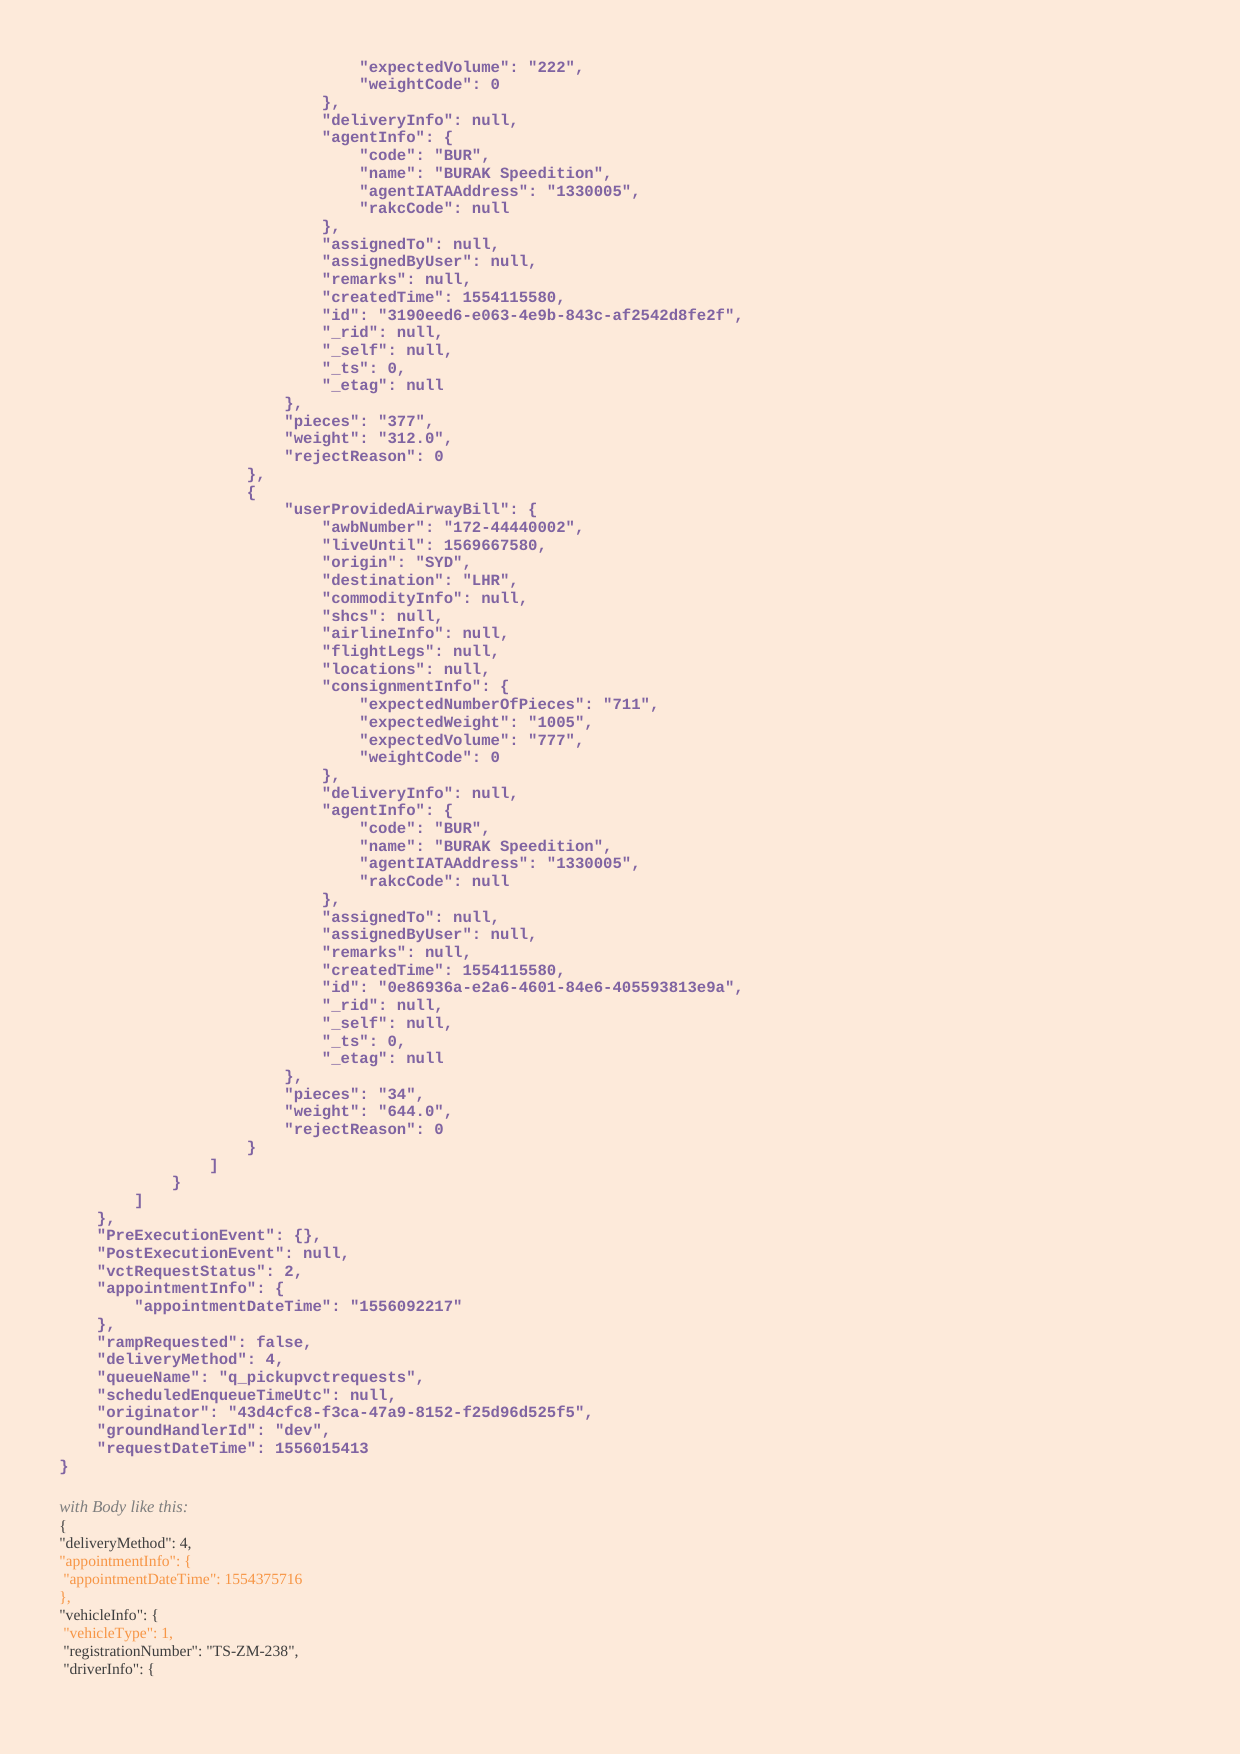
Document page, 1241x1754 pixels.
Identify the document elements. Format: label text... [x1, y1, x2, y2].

text }, [59, 1588, 1181, 1606]
text "assignedByUser": null, [59, 927, 1181, 944]
text "remarks": null, [59, 944, 1181, 962]
text "id": "0e86936a-e2a6-4601-84e6-405593813e9a", [59, 980, 1181, 998]
text "id": "3190eed6-e063-4e9b-843c-af2542d8fe2f", [59, 307, 1181, 325]
text "_self": null, [59, 342, 1181, 360]
text "deliveryInfo": null, [59, 112, 1181, 130]
text { [59, 484, 1181, 502]
text "agentIATAAddress": "1330005", [59, 856, 1181, 874]
text "appointmentInfo": { [59, 1552, 1181, 1570]
text "shcs": null, [59, 608, 1181, 626]
text }, [59, 891, 1181, 909]
text "agentInfo": { [59, 130, 1181, 148]
text "pieces": "34", [59, 1086, 1181, 1104]
text "consignmentInfo": { [59, 679, 1181, 697]
text "assignedByUser": null, [59, 254, 1181, 272]
text "commodityInfo": null, [59, 590, 1181, 608]
text "rampRequested": false, [59, 1334, 1181, 1352]
text "appointmentDateTime": 1554375716 [59, 1570, 1181, 1588]
text "_etag": null [59, 378, 1181, 396]
text "liveUntil": 1569667580, [59, 537, 1181, 555]
text "PostExecutionEvent": null, [59, 1246, 1181, 1263]
text { [59, 1516, 1181, 1534]
text "appointmentInfo": { [59, 1281, 1181, 1299]
text "vehicleType": 1, [59, 1624, 1181, 1642]
text "deliveryMethod": 4, [59, 1534, 1181, 1552]
text "weight": "644.0", [59, 1104, 1181, 1122]
text "code": "BUR", [59, 821, 1181, 838]
text "locations": null, [59, 661, 1181, 679]
text "scheduledEnqueueTimeUtc": null, [59, 1387, 1181, 1405]
text "weight": "312.0", [59, 431, 1181, 449]
text "_self": null, [59, 1015, 1181, 1033]
text "_rid": null, [59, 325, 1181, 342]
text "expectedVolume": "222", [59, 59, 1181, 77]
text "agentIATAAddress": "1330005", [59, 183, 1181, 201]
text } [59, 1458, 1181, 1476]
text "appointmentDateTime": "1556092217" [59, 1299, 1181, 1316]
text }, [59, 466, 1181, 484]
text with Body like this: [59, 1497, 1181, 1516]
text ] [59, 1157, 1181, 1175]
text }, [59, 396, 1181, 413]
text "driverInfo": { [59, 1660, 1181, 1678]
text }, [59, 1210, 1181, 1228]
text "PreExecutionEvent": {}, [59, 1228, 1181, 1246]
text "awbNumber": "172-44440002", [59, 519, 1181, 537]
text } [59, 1139, 1181, 1157]
text "registrationNumber": "TS-ZM-238", [59, 1642, 1181, 1660]
text }, [59, 1068, 1181, 1086]
text "rejectReason": 0 [59, 1122, 1181, 1139]
text "assignedTo": null, [59, 236, 1181, 254]
text "vctRequestStatus": 2, [59, 1263, 1181, 1281]
text "vehicleInfo": { [59, 1606, 1181, 1624]
text "_ts": 0, [59, 360, 1181, 378]
text }, [59, 218, 1181, 236]
text "name": "BURAK Speedition", [59, 838, 1181, 856]
text "expectedWeight": "1005", [59, 714, 1181, 732]
text "deliveryMethod": 4, [59, 1352, 1181, 1369]
text "weightCode": 0 [59, 77, 1181, 94]
text "airlineInfo": null, [59, 626, 1181, 643]
text ] [59, 1192, 1181, 1210]
text "flightLegs": null, [59, 643, 1181, 661]
text "createdTime": 1554115580, [59, 962, 1181, 980]
text "rakcCode": null [59, 201, 1181, 218]
text "_ts": 0, [59, 1033, 1181, 1051]
text "requestDateTime": 1556015413 [59, 1440, 1181, 1458]
text "groundHandlerId": "dev", [59, 1423, 1181, 1440]
text "rejectReason": 0 [59, 449, 1181, 466]
text "expectedNumberOfPieces": "711", [59, 697, 1181, 714]
text "queueName": "q_pickupvctrequests", [59, 1369, 1181, 1387]
text "destination": "LHR", [59, 573, 1181, 590]
text "expectedVolume": "777", [59, 732, 1181, 750]
text "code": "BUR", [59, 148, 1181, 165]
text "remarks": null, [59, 272, 1181, 289]
text "userProvidedAirwayBill": { [59, 502, 1181, 519]
text } [59, 1175, 1181, 1192]
text "name": "BURAK Speedition", [59, 165, 1181, 183]
text "origin": "SYD", [59, 555, 1181, 573]
text "originator": "43d4cfc8-f3ca-47a9-8152-f25d96d525f5", [59, 1405, 1181, 1423]
text "_rid": null, [59, 998, 1181, 1015]
text }, [59, 94, 1181, 112]
text "deliveryInfo": null, [59, 785, 1181, 803]
text "rakcCode": null [59, 874, 1181, 891]
text "assignedTo": null, [59, 909, 1181, 927]
text "agentInfo": { [59, 803, 1181, 821]
text "_etag": null [59, 1051, 1181, 1068]
text }, [59, 767, 1181, 785]
text "createdTime": 1554115580, [59, 289, 1181, 307]
text "pieces": "377", [59, 413, 1181, 431]
text "weightCode": 0 [59, 750, 1181, 767]
text }, [59, 1316, 1181, 1334]
